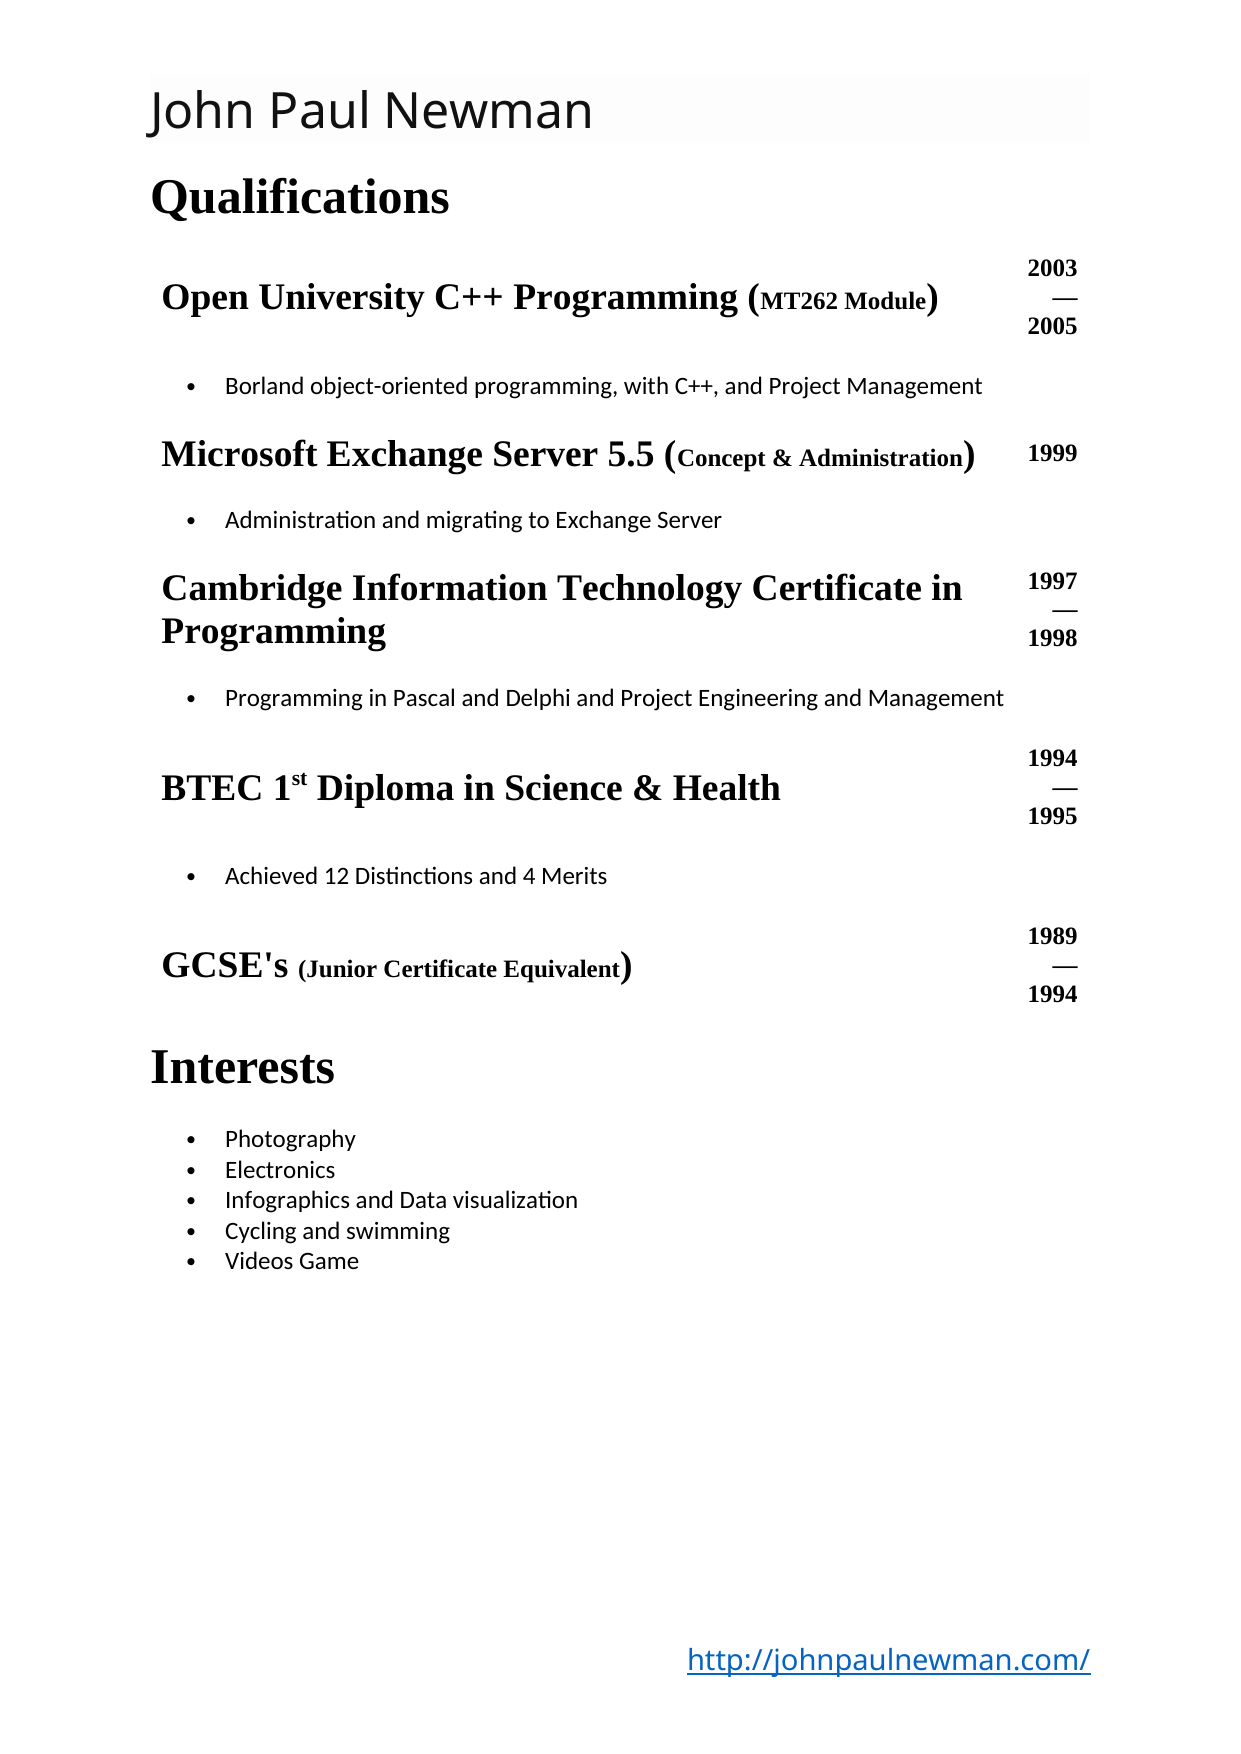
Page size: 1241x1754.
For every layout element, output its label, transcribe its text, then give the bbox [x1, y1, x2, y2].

list Photography [187, 1123, 1090, 1154]
list Infographics and Data visualization [187, 1184, 1090, 1215]
list Borland object-oriented programming, with C++, and Project Management [187, 370, 1090, 401]
table_header Microsoft Exchange Server 5.5 (Concept & Administration) [150, 431, 992, 474]
table_header 1997 — 1998 [992, 566, 1088, 652]
subtitle Interests [150, 1037, 1090, 1094]
list Achieved 12 Distinctions and 4 Merits [187, 860, 1090, 891]
table_header BTEC 1st Diploma in Science & Health [150, 744, 992, 830]
table_header 1989 — 1994 [992, 921, 1088, 1008]
table_header 2003 — 2005 [992, 253, 1088, 339]
list Administration and migrating to Exchange Server [187, 505, 1090, 535]
table_header 1994 — 1995 [992, 744, 1088, 830]
table_header Cambridge Information Technology Certificate in Programming [150, 566, 992, 652]
subtitle Qualifications [150, 167, 1090, 224]
list Electronics [187, 1154, 1090, 1184]
list Videos Game [187, 1246, 1090, 1276]
list Cycling and swimming [187, 1215, 1090, 1246]
table_header Open University C++ Programming (MT262 Module) [150, 253, 992, 339]
list Programming in Pascal and Delphi and Project Engineering and Management [187, 682, 1090, 713]
table_header 1999 [992, 431, 1088, 474]
table_header GCSE's (Junior Certificate Equivalent) [150, 921, 992, 1008]
